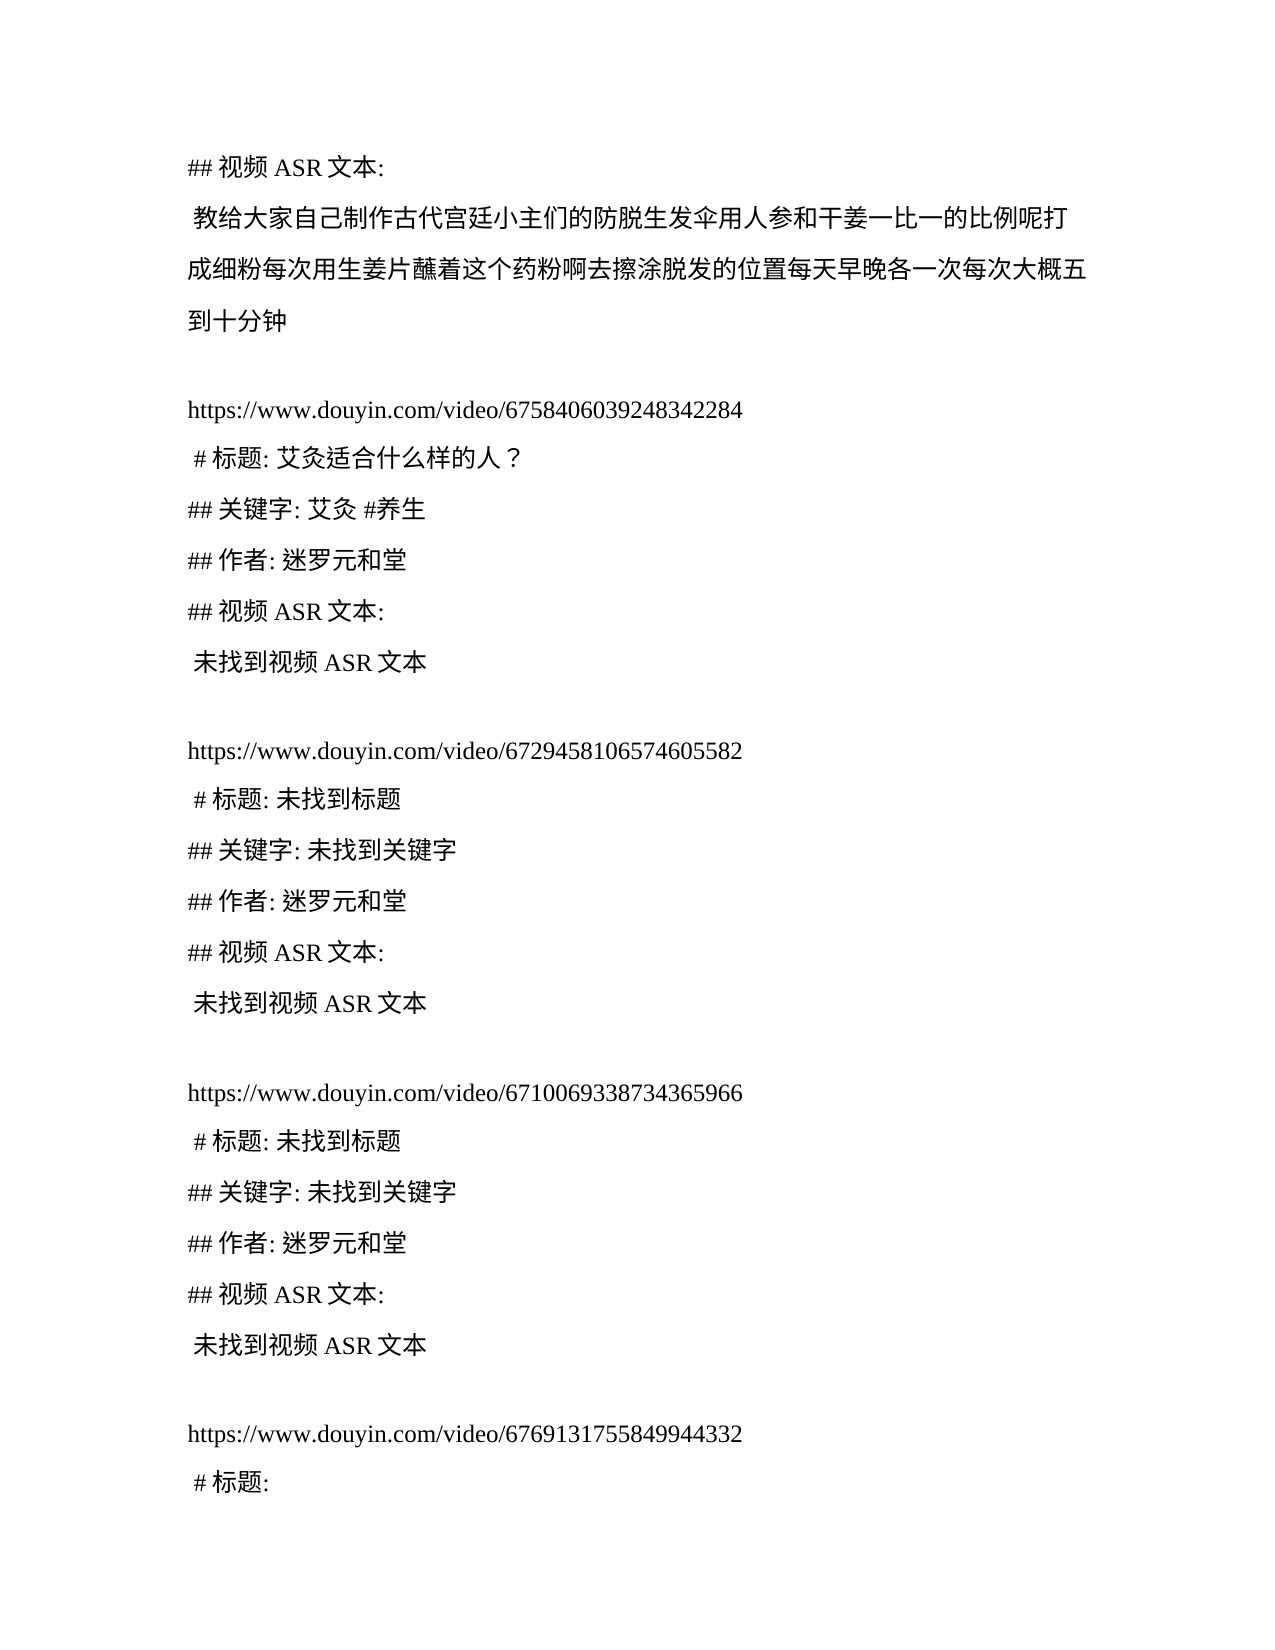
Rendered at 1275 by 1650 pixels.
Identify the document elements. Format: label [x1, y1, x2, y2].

text [187, 150, 1087, 1499]
